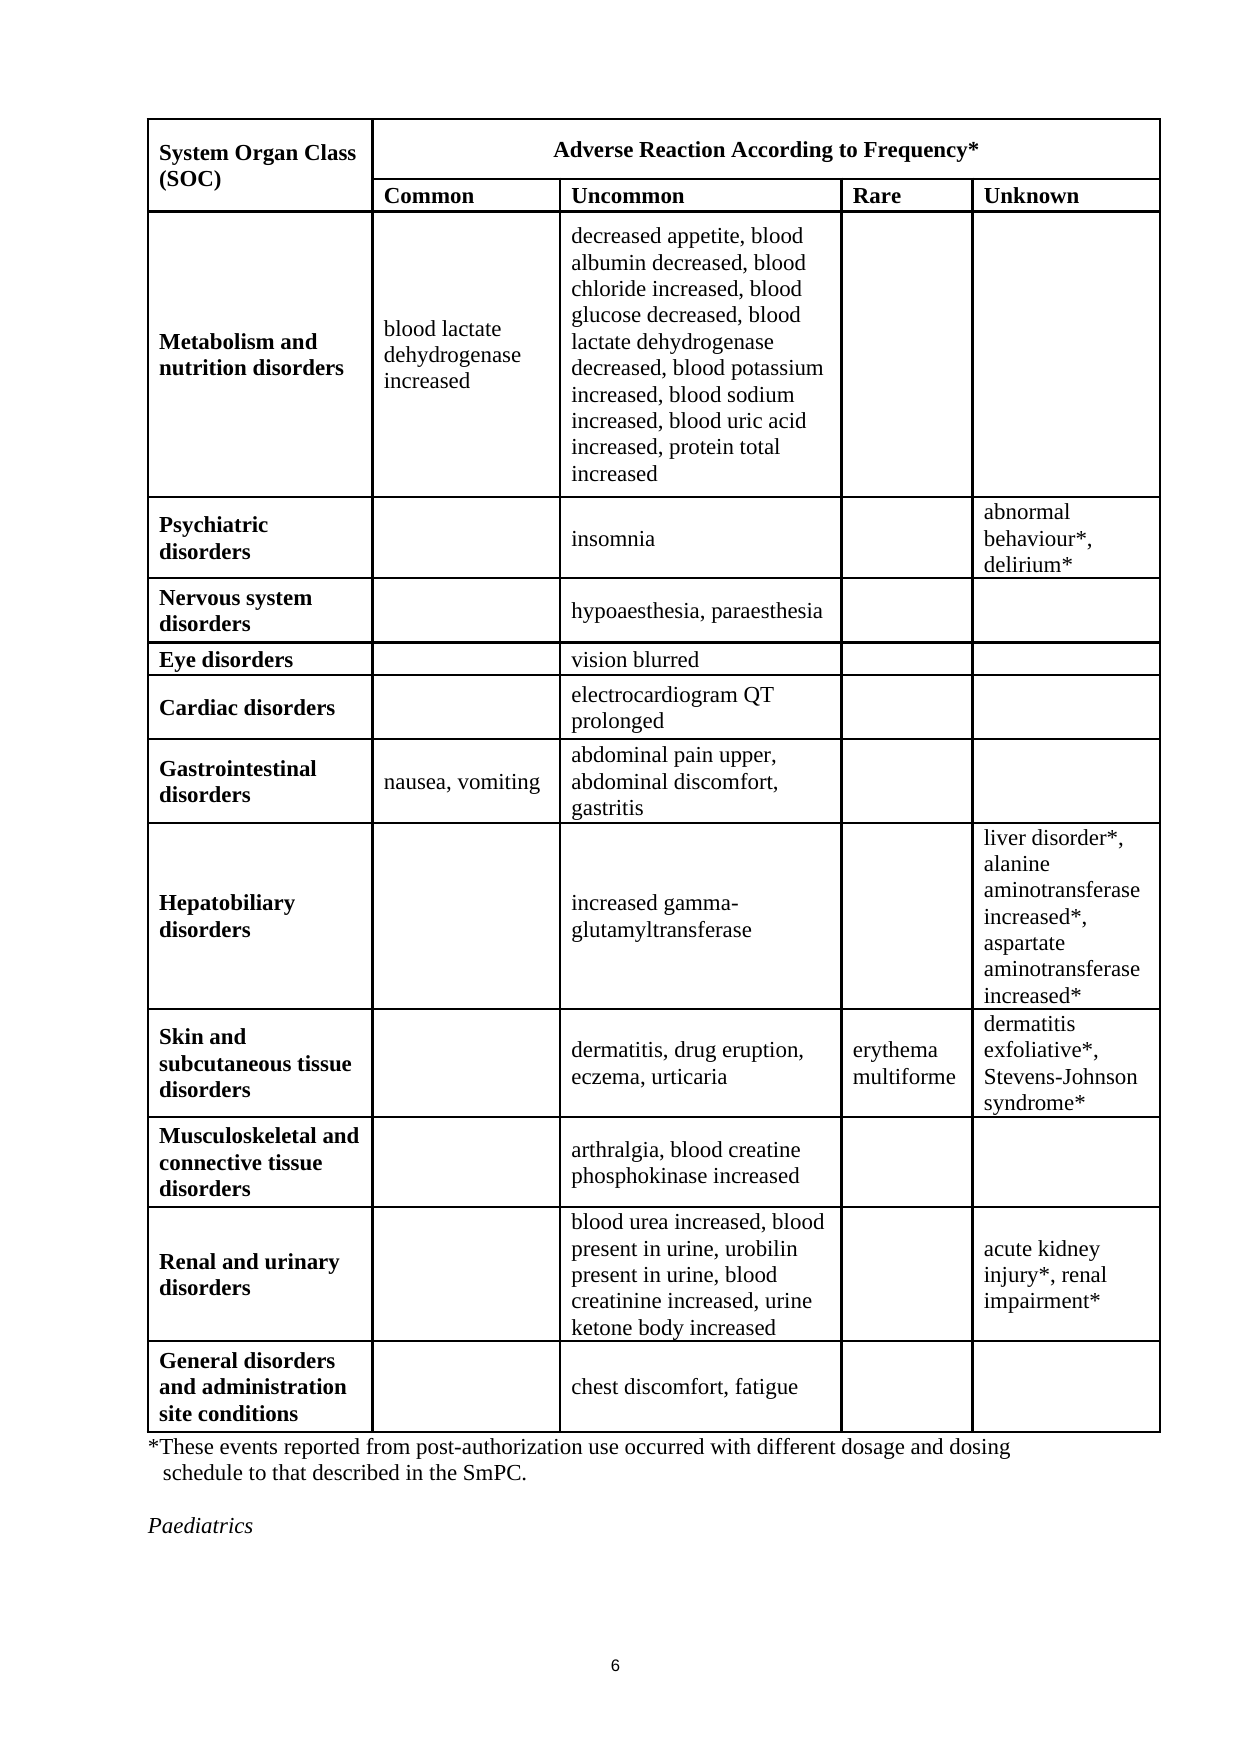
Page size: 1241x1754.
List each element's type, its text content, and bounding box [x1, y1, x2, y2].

table_cell [843, 740, 971, 822]
table_cell Uncommon [561, 180, 840, 210]
table_cell Metabolism and nutrition disorders [149, 213, 371, 496]
table_cell blood urea increased, blood present in urine, urobilin present in urine, blood creatinine increased, urine ketone body increased [561, 1208, 840, 1340]
table_cell [843, 579, 971, 641]
table_cell blood lactate dehydrogenase increased [374, 213, 559, 496]
table_cell liver disorder*, alanine aminotransferase increased*, aspartate aminotransferase increased* [974, 824, 1159, 1008]
table_cell Musculoskeletal and connective tissue disorders [149, 1118, 371, 1206]
table_cell Rare [843, 180, 971, 210]
table_cell General disorders and administration site conditions [149, 1342, 371, 1431]
table_cell [374, 824, 559, 1008]
table_cell [374, 1118, 559, 1206]
table_cell insomnia [561, 498, 840, 577]
table_cell nausea, vomiting [374, 740, 559, 822]
table_cell Renal and urinary disorders [149, 1208, 371, 1340]
table_cell Hepatobiliary disorders [149, 824, 371, 1008]
table_header Adverse Reaction According to Frequency* [374, 120, 1159, 177]
table_cell increased gamma-glutamyltransferase [561, 824, 840, 1008]
table_cell [974, 1342, 1159, 1431]
table_cell dermatitis exfoliative*, Stevens-Johnson syndrome* [974, 1010, 1159, 1116]
table_cell [843, 1208, 971, 1340]
table_cell Cardiac disorders [149, 676, 371, 738]
table_cell [843, 824, 971, 1008]
table_cell Skin and subcutaneous tissue disorders [149, 1010, 371, 1116]
table_cell [843, 213, 971, 496]
table_cell [974, 740, 1159, 822]
table_cell hypoaesthesia, paraesthesia [561, 579, 840, 641]
table_cell [374, 498, 559, 577]
table_cell [843, 498, 971, 577]
table_cell decreased appetite, blood albumin decreased, blood chloride increased, blood glucose decreased, blood lactate dehydrogenase decreased, blood potassium increased, blood sodium increased, blood uric acid increased, protein total increased [561, 213, 840, 496]
table_cell abdominal pain upper, abdominal discomfort, gastritis [561, 740, 840, 822]
table_cell vision blurred [561, 644, 840, 674]
table_cell [843, 1118, 971, 1206]
table_cell [974, 213, 1159, 496]
text *These events reported from post-authorization use occurred with different dosage and dosing schedule to that described in the SmPC. [148, 1433, 1092, 1486]
table_cell [974, 644, 1159, 674]
table_cell [374, 1208, 559, 1340]
table_cell [374, 676, 559, 738]
table_cell [843, 1342, 971, 1431]
table_cell acute kidney injury*, renal impairment* [974, 1208, 1159, 1340]
table_cell chest discomfort, fatigue [561, 1342, 840, 1431]
table_cell [974, 676, 1159, 738]
table_cell Psychiatric disorders [149, 498, 371, 577]
table_cell Common [374, 180, 559, 210]
table_cell [974, 579, 1159, 641]
table_cell Eye disorders [149, 644, 371, 674]
table_cell Gastrointestinal disorders [149, 740, 371, 822]
table_cell [843, 676, 971, 738]
table_cell [374, 1010, 559, 1116]
table_cell dermatitis, drug eruption, eczema, urticaria [561, 1010, 840, 1116]
text Paediatrics [148, 1513, 1092, 1539]
table_header System Organ Class (SOC) [149, 120, 371, 210]
table_cell electrocardiogram QT prolonged [561, 676, 840, 738]
table_cell Nervous system disorders [149, 579, 371, 641]
table_cell Unknown [974, 180, 1159, 210]
table_cell [974, 1118, 1159, 1206]
table_cell erythema multiforme [843, 1010, 971, 1116]
table_cell [843, 644, 971, 674]
table_cell abnormal behaviour*, delirium* [974, 498, 1159, 577]
table_cell [374, 579, 559, 641]
table_cell arthralgia, blood creatine phosphokinase increased [561, 1118, 840, 1206]
table_cell [374, 1342, 559, 1431]
table_cell [374, 644, 559, 674]
